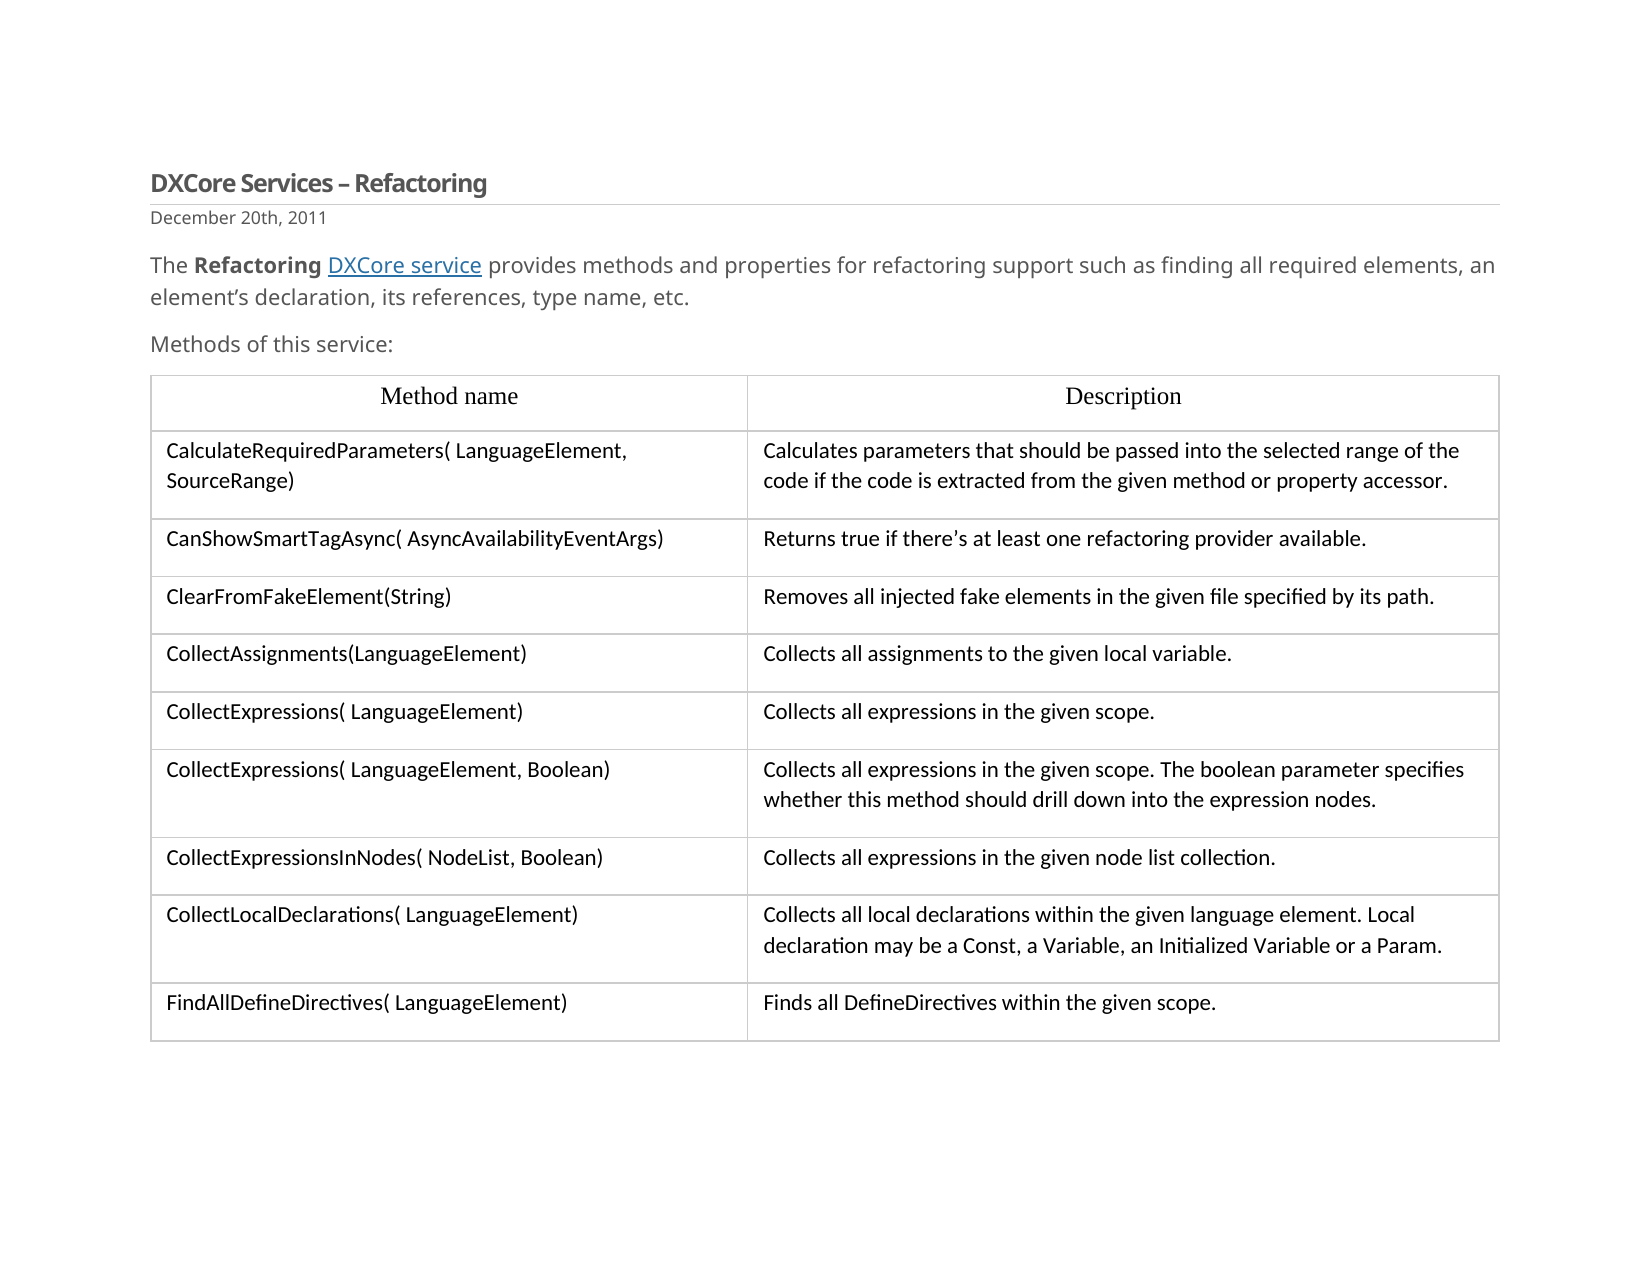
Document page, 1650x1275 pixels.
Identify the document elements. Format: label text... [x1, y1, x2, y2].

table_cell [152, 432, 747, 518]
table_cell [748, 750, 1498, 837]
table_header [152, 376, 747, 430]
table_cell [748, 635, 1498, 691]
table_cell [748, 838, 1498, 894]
text The Refactoring DXCore service provides methods and properties for refactoring support such as finding all required elements, an element’s declaration, its references, type name, etc. [150, 248, 1500, 312]
text Methods of this service: [150, 327, 1500, 359]
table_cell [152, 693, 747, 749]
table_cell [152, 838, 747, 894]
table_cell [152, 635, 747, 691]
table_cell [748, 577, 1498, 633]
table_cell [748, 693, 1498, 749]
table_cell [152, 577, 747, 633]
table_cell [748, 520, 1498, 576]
subtitle DXCore Services – Refactoring [150, 166, 1500, 204]
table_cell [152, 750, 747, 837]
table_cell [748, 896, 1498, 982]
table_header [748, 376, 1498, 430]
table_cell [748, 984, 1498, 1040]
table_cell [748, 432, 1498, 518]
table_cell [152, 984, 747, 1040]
text December 20th, 2011 [150, 205, 1500, 229]
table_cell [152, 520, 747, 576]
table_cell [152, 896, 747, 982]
